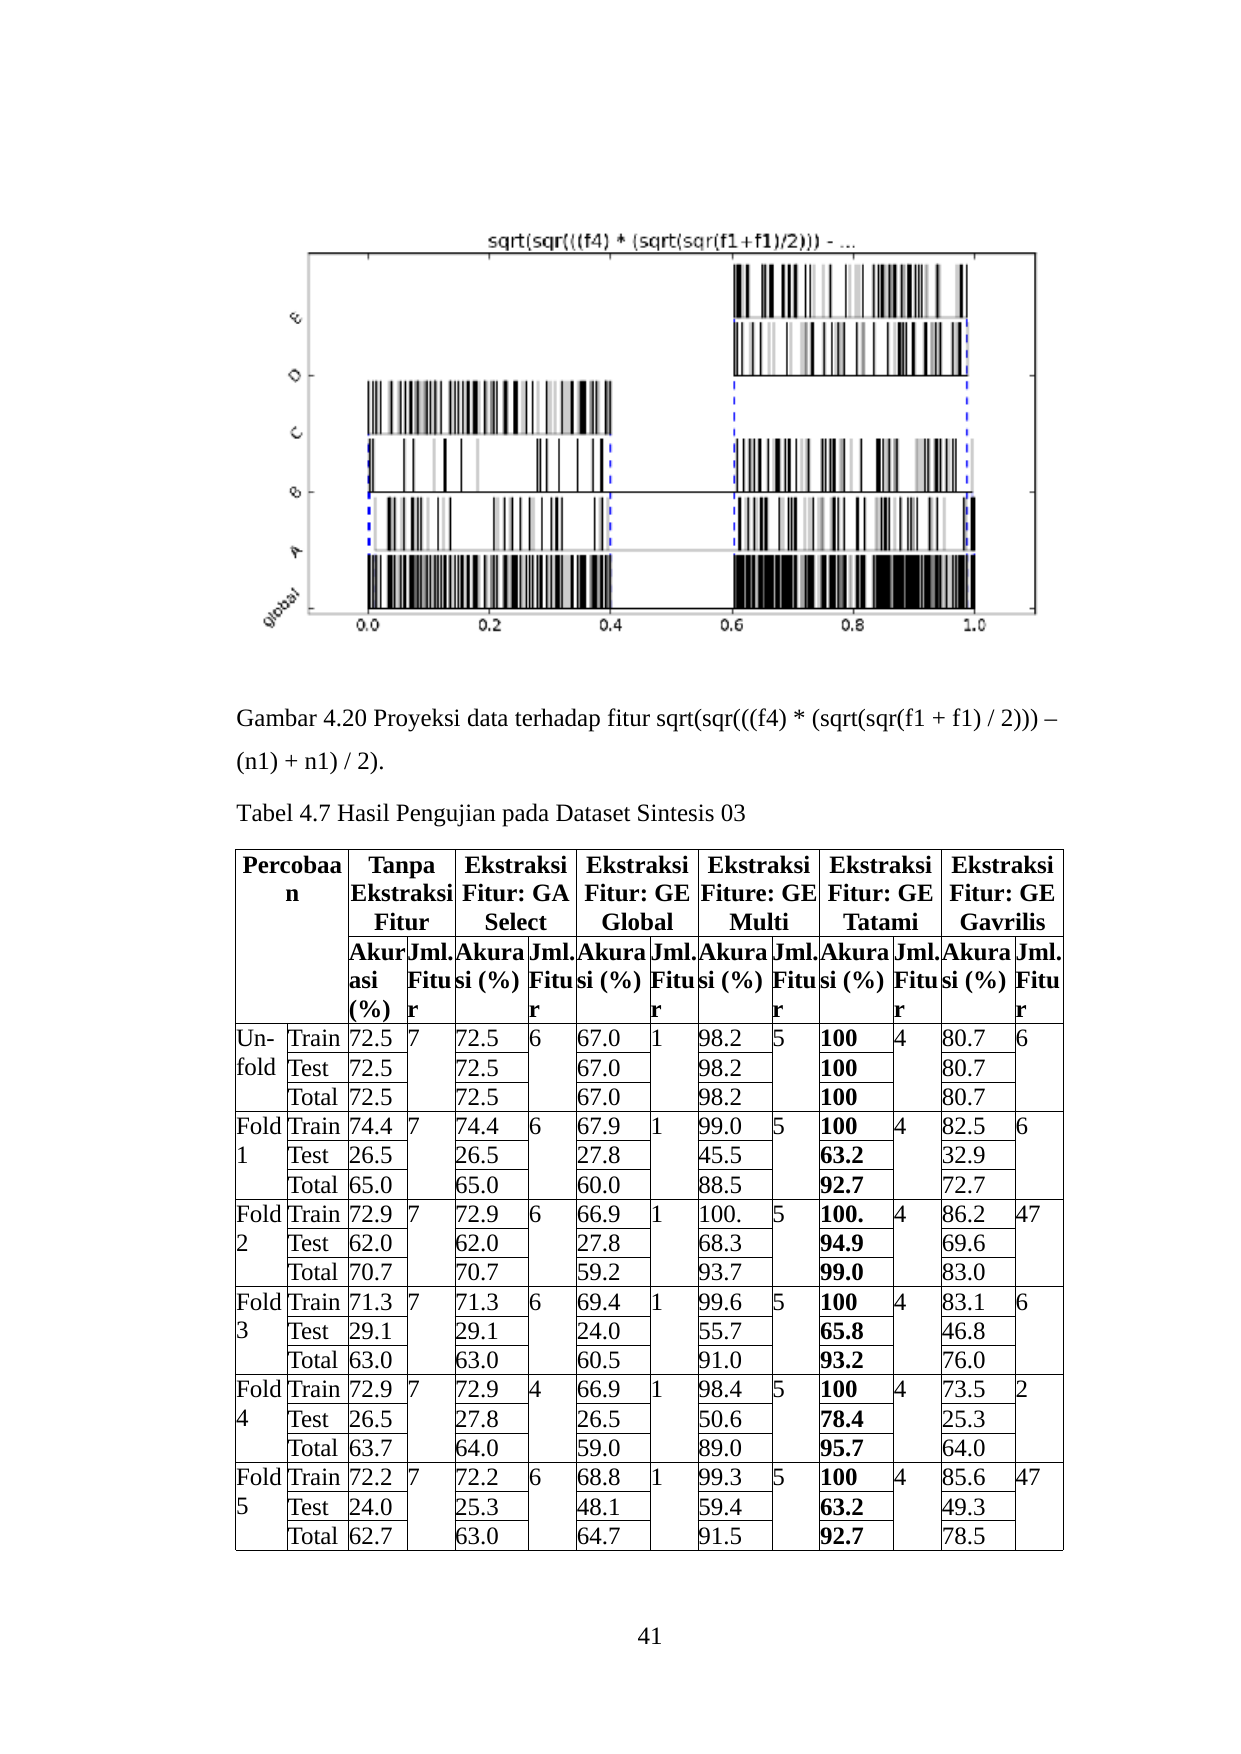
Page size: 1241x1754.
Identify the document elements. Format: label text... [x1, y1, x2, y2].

table_cell 72.2 [456, 1463, 528, 1491]
table_cell 66.9 [577, 1375, 650, 1403]
table_cell Jml. Fitur [651, 937, 698, 1023]
table_cell 74.4 [456, 1112, 528, 1140]
table_header Ekstraksi Fitur: GE Gavrilis [942, 850, 1063, 936]
table_cell 5 [773, 1375, 819, 1462]
table_cell 7 [408, 1287, 455, 1374]
table_cell 50.6 [699, 1404, 772, 1433]
table_cell 26.5 [349, 1141, 407, 1169]
table_cell Test [288, 1141, 348, 1169]
table_cell 99.0 [699, 1112, 772, 1140]
table_cell 1 [651, 1200, 698, 1286]
table_cell 59.4 [699, 1492, 772, 1520]
table_cell 32.9 [942, 1141, 1015, 1169]
table_header Tanpa Ekstraksi Fitur [349, 850, 455, 936]
table_cell 64.0 [942, 1434, 1015, 1462]
table_cell 6 [529, 1200, 576, 1286]
table_cell 100 [820, 1287, 893, 1316]
table_cell 55.7 [699, 1317, 772, 1345]
table_cell 1 [651, 1112, 698, 1198]
table_cell Test [288, 1229, 348, 1257]
table_cell 98.2 [699, 1083, 772, 1111]
table_cell Fold 3 [236, 1287, 287, 1374]
table_cell 80.7 [942, 1053, 1015, 1081]
table_cell 100 [820, 1463, 893, 1491]
table_cell 70.7 [456, 1258, 528, 1286]
table_cell 80.7 [942, 1083, 1015, 1111]
table_cell 6 [529, 1024, 576, 1111]
table_cell Test [288, 1317, 348, 1345]
table_cell 99.3 [699, 1463, 772, 1491]
table_cell Total [288, 1434, 348, 1462]
table_cell 67.0 [577, 1053, 650, 1081]
table_cell 71.3 [456, 1287, 528, 1316]
table_cell 62.0 [456, 1229, 528, 1257]
table_cell 91.5 [699, 1521, 772, 1550]
table_cell 86.2 [942, 1200, 1015, 1228]
table_cell 91.0 [699, 1346, 772, 1374]
table_cell 63.2 [820, 1141, 893, 1169]
table_cell 7 [408, 1112, 455, 1198]
table_cell Fold 5 [236, 1463, 287, 1550]
table_cell 72.5 [349, 1024, 407, 1052]
table_cell 83.1 [942, 1287, 1015, 1316]
table_cell 1 [651, 1375, 698, 1462]
table_header Percobaan [236, 850, 348, 1023]
table_cell 1 [651, 1024, 698, 1111]
table_cell 63.7 [349, 1434, 407, 1462]
table_cell 7 [408, 1463, 455, 1550]
table_header Ekstraksi Fitur: GA Select [456, 850, 576, 936]
table_cell 26.5 [349, 1404, 407, 1433]
table_cell 93.2 [820, 1346, 893, 1374]
table_header Ekstraksi Fitur: GE Global [577, 850, 698, 936]
table_cell 76.0 [942, 1346, 1015, 1374]
table_cell 78.4 [820, 1404, 893, 1433]
table_cell 49.3 [942, 1492, 1015, 1520]
table_cell 72.9 [456, 1200, 528, 1228]
table_cell 67.0 [577, 1024, 650, 1052]
table_cell 5 [773, 1287, 819, 1374]
table_cell 6 [1016, 1024, 1063, 1111]
table_cell 4 [894, 1375, 941, 1462]
table_cell Un-fold [236, 1024, 287, 1111]
table_cell Jml. Fitur [1016, 937, 1063, 1023]
table_cell 24.0 [349, 1492, 407, 1520]
table_cell 100. [699, 1200, 772, 1228]
table_cell 68.8 [577, 1463, 650, 1491]
table_cell 4 [894, 1287, 941, 1374]
table_cell Train [288, 1287, 348, 1316]
table_cell 92.7 [820, 1521, 893, 1550]
table_cell 72.5 [349, 1053, 407, 1081]
table_cell 27.8 [577, 1141, 650, 1169]
table_cell 99.6 [699, 1287, 772, 1316]
table_cell 98.4 [699, 1375, 772, 1403]
table_cell 60.0 [577, 1170, 650, 1198]
table_cell 71.3 [349, 1287, 407, 1316]
table_cell Akurasi (%) [577, 937, 650, 1023]
table_cell Akurasi (%) [820, 937, 893, 1023]
table_cell 67.0 [577, 1083, 650, 1111]
table_cell 88.5 [699, 1170, 772, 1198]
table_cell Train [288, 1463, 348, 1491]
table_cell 78.5 [942, 1521, 1015, 1550]
table_cell 85.6 [942, 1463, 1015, 1491]
table_cell 100 [820, 1024, 893, 1052]
table_cell Total [288, 1170, 348, 1198]
table_cell 73.5 [942, 1375, 1015, 1403]
table_cell 89.0 [699, 1434, 772, 1462]
table_cell 27.8 [577, 1229, 650, 1257]
table_cell 65.0 [456, 1170, 528, 1198]
table_cell 4 [894, 1112, 941, 1198]
table_cell 45.5 [699, 1141, 772, 1169]
table_header Ekstraksi Fitur: GE Tatami [820, 850, 941, 936]
table_cell Fold 4 [236, 1375, 287, 1462]
table_cell 65.0 [349, 1170, 407, 1198]
table_cell Fold 2 [236, 1200, 287, 1286]
table_cell 47 [1016, 1463, 1063, 1550]
table_cell 59.0 [577, 1434, 650, 1462]
table_cell 6 [1016, 1112, 1063, 1198]
table_cell 25.3 [456, 1492, 528, 1520]
table_cell 6 [529, 1463, 576, 1550]
table_cell 63.0 [456, 1346, 528, 1374]
table_cell 100 [820, 1112, 893, 1140]
table_cell Akurasi (%) [456, 937, 528, 1023]
table_cell 64.0 [456, 1434, 528, 1462]
table_cell 1 [651, 1287, 698, 1374]
table_cell Akurasi (%) [699, 937, 772, 1023]
table_cell 72.9 [349, 1200, 407, 1228]
picture [236, 206, 1064, 681]
table_cell 4 [894, 1024, 941, 1111]
table_cell 60.5 [577, 1346, 650, 1374]
table_cell 7 [408, 1200, 455, 1286]
table_cell Test [288, 1404, 348, 1433]
table_cell Train [288, 1024, 348, 1052]
table_cell 98.2 [699, 1024, 772, 1052]
table_cell 5 [773, 1200, 819, 1286]
table_cell 63.2 [820, 1492, 893, 1520]
table_cell 6 [529, 1112, 576, 1198]
table_cell 99.0 [820, 1258, 893, 1286]
table_cell Fold 1 [236, 1112, 287, 1198]
table_cell 62.0 [349, 1229, 407, 1257]
table_cell Total [288, 1521, 348, 1550]
table_cell 64.7 [577, 1521, 650, 1550]
table_header Ekstraksi Fiture: GE Multi [699, 850, 819, 936]
table_cell Train [288, 1375, 348, 1403]
table_cell 29.1 [349, 1317, 407, 1345]
table_cell 5 [773, 1112, 819, 1198]
table_cell 98.2 [699, 1053, 772, 1081]
table_cell 72.9 [456, 1375, 528, 1403]
table_cell 72.5 [349, 1083, 407, 1111]
table_cell 66.9 [577, 1200, 650, 1228]
table_cell 63.0 [349, 1346, 407, 1374]
table_cell 69.4 [577, 1287, 650, 1316]
table_cell Total [288, 1258, 348, 1286]
table_cell 80.7 [942, 1024, 1015, 1052]
table_cell 67.9 [577, 1112, 650, 1140]
table_cell Jml. Fitur [773, 937, 819, 1023]
table_cell 72.5 [456, 1024, 528, 1052]
table_cell 95.7 [820, 1434, 893, 1462]
table_cell 83.0 [942, 1258, 1015, 1286]
table_cell Total [288, 1346, 348, 1374]
table_cell Total [288, 1083, 348, 1111]
table_cell 92.7 [820, 1170, 893, 1198]
table_cell 5 [773, 1463, 819, 1550]
table_cell 74.4 [349, 1112, 407, 1140]
table_cell 82.5 [942, 1112, 1015, 1140]
table_cell 72.9 [349, 1375, 407, 1403]
table_cell Train [288, 1112, 348, 1140]
table_cell 29.1 [456, 1317, 528, 1345]
table_cell 26.5 [577, 1404, 650, 1433]
table_cell 72.5 [456, 1053, 528, 1081]
table_cell 59.2 [577, 1258, 650, 1286]
table_cell 4 [894, 1200, 941, 1286]
table_cell 24.0 [577, 1317, 650, 1345]
table_cell 6 [529, 1287, 576, 1374]
table_cell 72.2 [349, 1463, 407, 1491]
table_cell 69.6 [942, 1229, 1015, 1257]
table_cell 72.7 [942, 1170, 1015, 1198]
table_cell Train [288, 1200, 348, 1228]
table_cell 48.1 [577, 1492, 650, 1520]
table_cell Akurasi (%) [349, 937, 407, 1023]
table_cell 7 [408, 1024, 455, 1111]
table_cell 1 [651, 1463, 698, 1550]
table_cell 100 [820, 1053, 893, 1081]
table_cell Jml. Fitur [529, 937, 576, 1023]
table_cell 68.3 [699, 1229, 772, 1257]
table_cell 100. [820, 1200, 893, 1228]
table_cell 63.0 [456, 1521, 528, 1550]
table_cell 46.8 [942, 1317, 1015, 1345]
table_cell Test [288, 1492, 348, 1520]
table_cell 65.8 [820, 1317, 893, 1345]
table_cell 4 [894, 1463, 941, 1550]
table_cell 4 [529, 1375, 576, 1462]
table_cell 7 [408, 1375, 455, 1462]
table_cell 62.7 [349, 1521, 407, 1550]
table_cell 5 [773, 1024, 819, 1111]
table_cell 47 [1016, 1200, 1063, 1286]
table_cell 2 [1016, 1375, 1063, 1462]
table_cell 100 [820, 1375, 893, 1403]
table_cell 27.8 [456, 1404, 528, 1433]
table_cell 6 [1016, 1287, 1063, 1374]
table_cell 94.9 [820, 1229, 893, 1257]
table_cell Jml. Fitur [408, 937, 455, 1023]
table_cell 72.5 [456, 1083, 528, 1111]
table_cell Test [288, 1053, 348, 1081]
table_cell 93.7 [699, 1258, 772, 1286]
table_cell 25.3 [942, 1404, 1015, 1433]
table_cell 26.5 [456, 1141, 528, 1169]
table_cell 70.7 [349, 1258, 407, 1286]
table_cell 100 [820, 1083, 893, 1111]
table_cell Akurasi (%) [942, 937, 1015, 1023]
table_cell Jml. Fitur [894, 937, 941, 1023]
